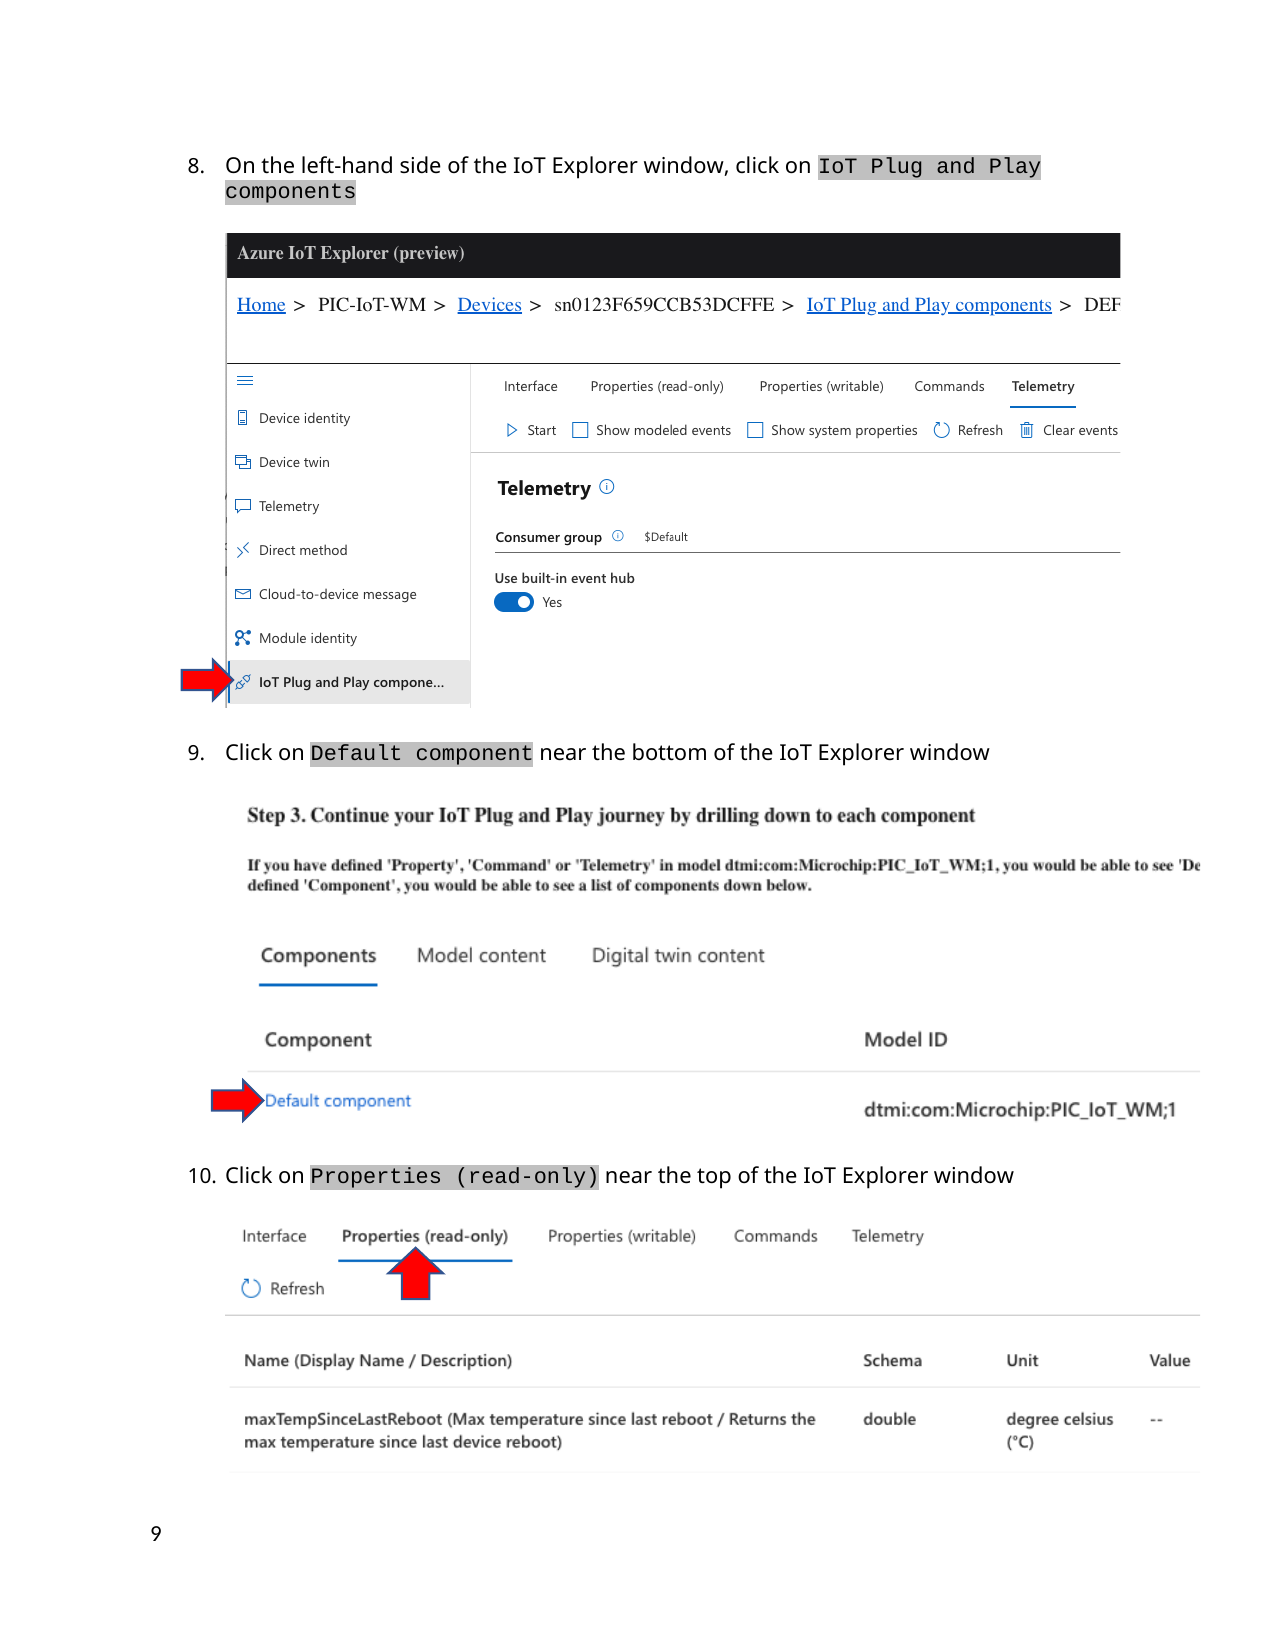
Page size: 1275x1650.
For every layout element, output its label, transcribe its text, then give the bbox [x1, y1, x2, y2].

picture [225, 1219, 1200, 1474]
list Click on Properties (read-only) near the top of the IoT Explorer window [187, 1160, 1125, 1190]
picture [225, 233, 1121, 708]
list On the left-hand side of the IoT Explorer window, click on IoT Plug and Play components [187, 150, 1125, 205]
picture [225, 796, 1200, 1131]
list Click on Default component near the bottom of the IoT Explorer window [187, 737, 1125, 767]
